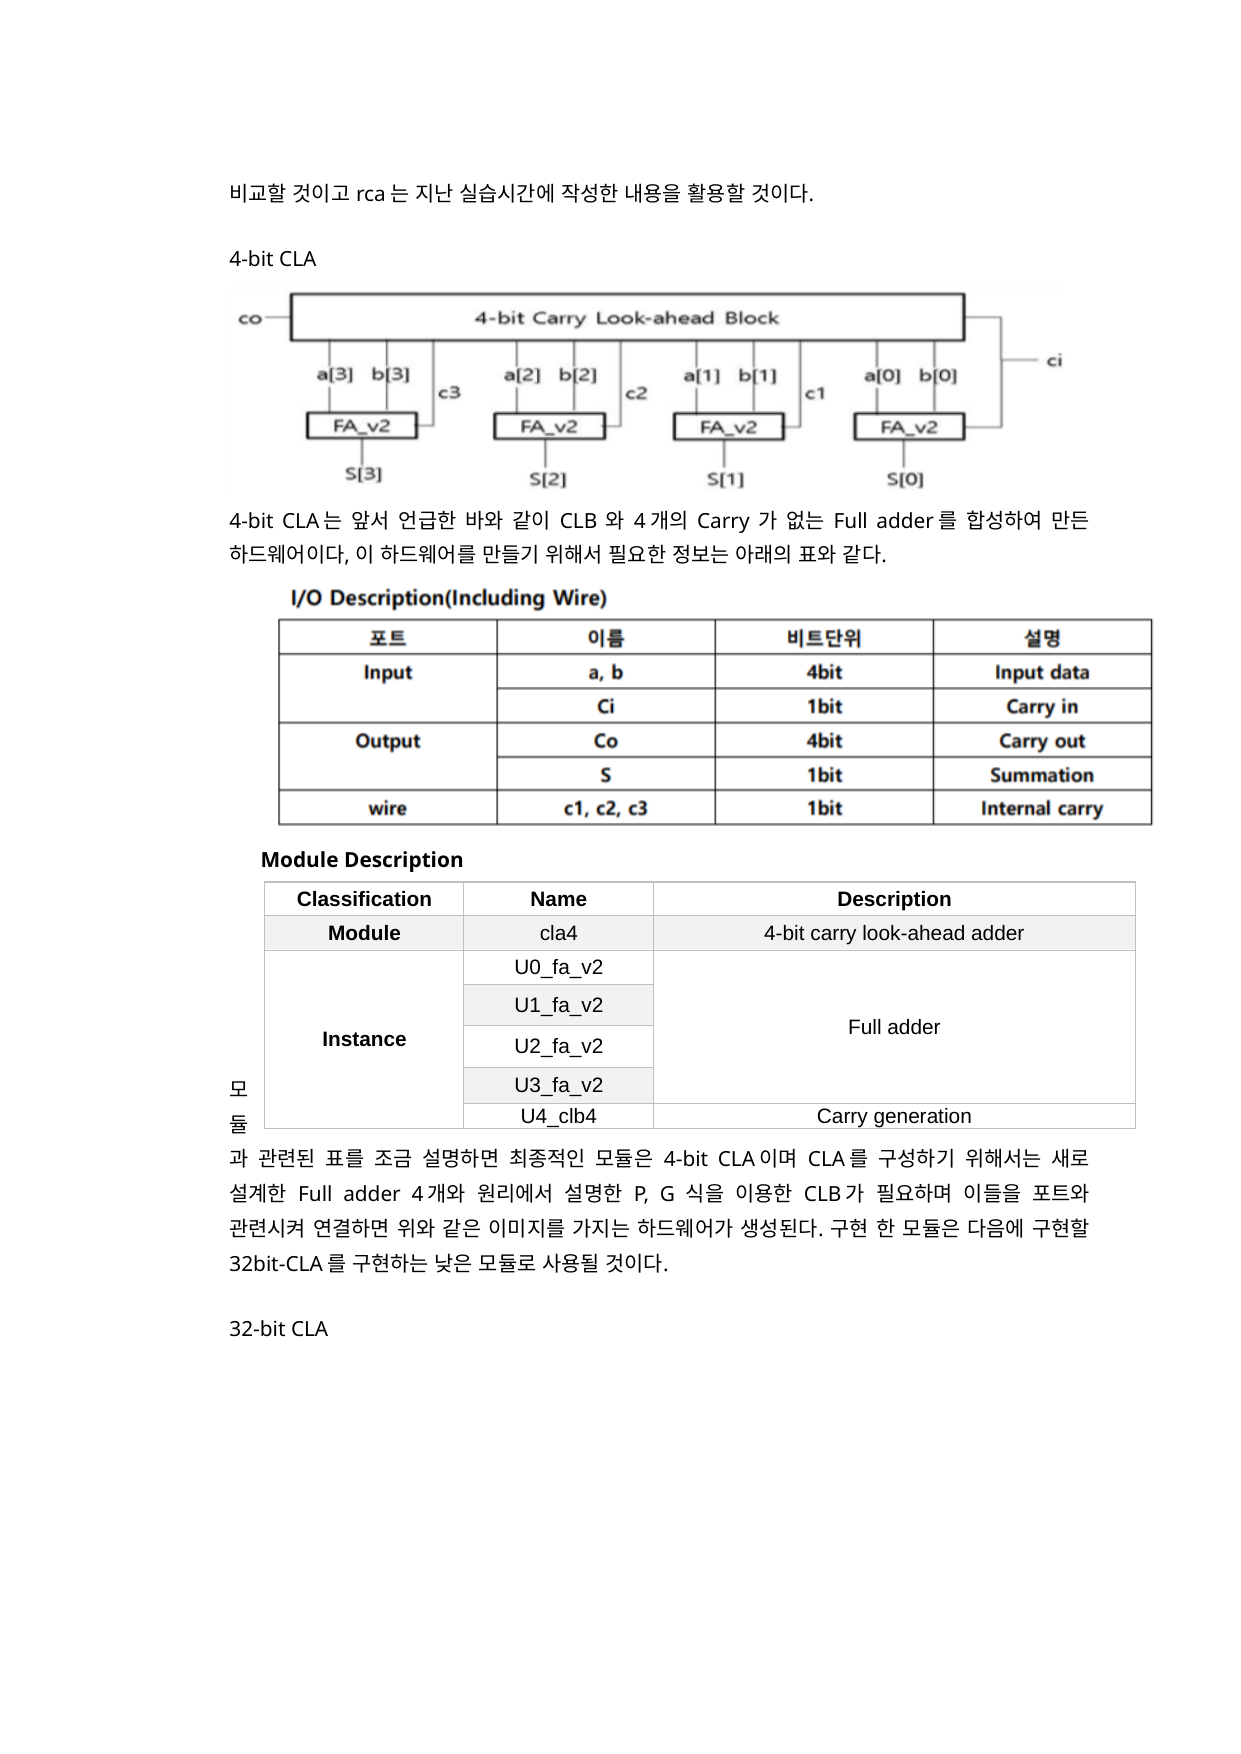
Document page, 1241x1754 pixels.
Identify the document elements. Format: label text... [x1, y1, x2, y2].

table_header Classification [265, 883, 463, 915]
table_cell 4-bit carry look-ahead adder [654, 916, 1135, 949]
table_header Name [464, 883, 653, 915]
table_cell U0_fa_v2 [464, 951, 653, 983]
table_cell Full adder [654, 951, 1135, 1103]
table_header Description [654, 883, 1135, 915]
list Module Description [229, 845, 1090, 873]
list 4-bit CLA [229, 244, 1090, 273]
table_cell U4_clb4 [464, 1104, 653, 1128]
table_cell Instance [265, 951, 463, 1128]
list 32-bit CLA [229, 1314, 1090, 1343]
table_cell Carry generation [654, 1104, 1135, 1128]
table_cell U3_fa_v2 [464, 1068, 653, 1103]
picture [229, 573, 1170, 841]
table_cell cla4 [464, 916, 653, 949]
table_cell U2_fa_v2 [464, 1026, 653, 1067]
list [229, 177, 1090, 207]
list 모듈과 관련된 표를 조금 설명하면 최종적인 모듈은 4-bit CLA이며 CLA를 구성하기 위해서는 새로 설계한 Full adder 4개와 원리에서 설명한 P, G 식을 이용한 CLB가 필요하며 이들을 포트와 관련시켜 연결하면 위와 같은 이미지를 가지는 하드웨어가 생성된다. 구현 한 모듈은 다음에 구현할 32bit-CLA를 구현하는 낮은 모듈로 사용될 것이다. [229, 1073, 1090, 1277]
list 4-bit CLA는 앞서 언급한 바와 같이 CLB 와 4개의 Carry 가 없는 Full adder를 합성하여 만든 하드웨어이다, 이 하드웨어를 만들기 위해서 필요한 정보는 아래의 표와 같다. [229, 504, 1090, 569]
table_cell Module [265, 916, 463, 949]
table_cell U1_fa_v2 [464, 985, 653, 1025]
picture [229, 277, 1080, 500]
